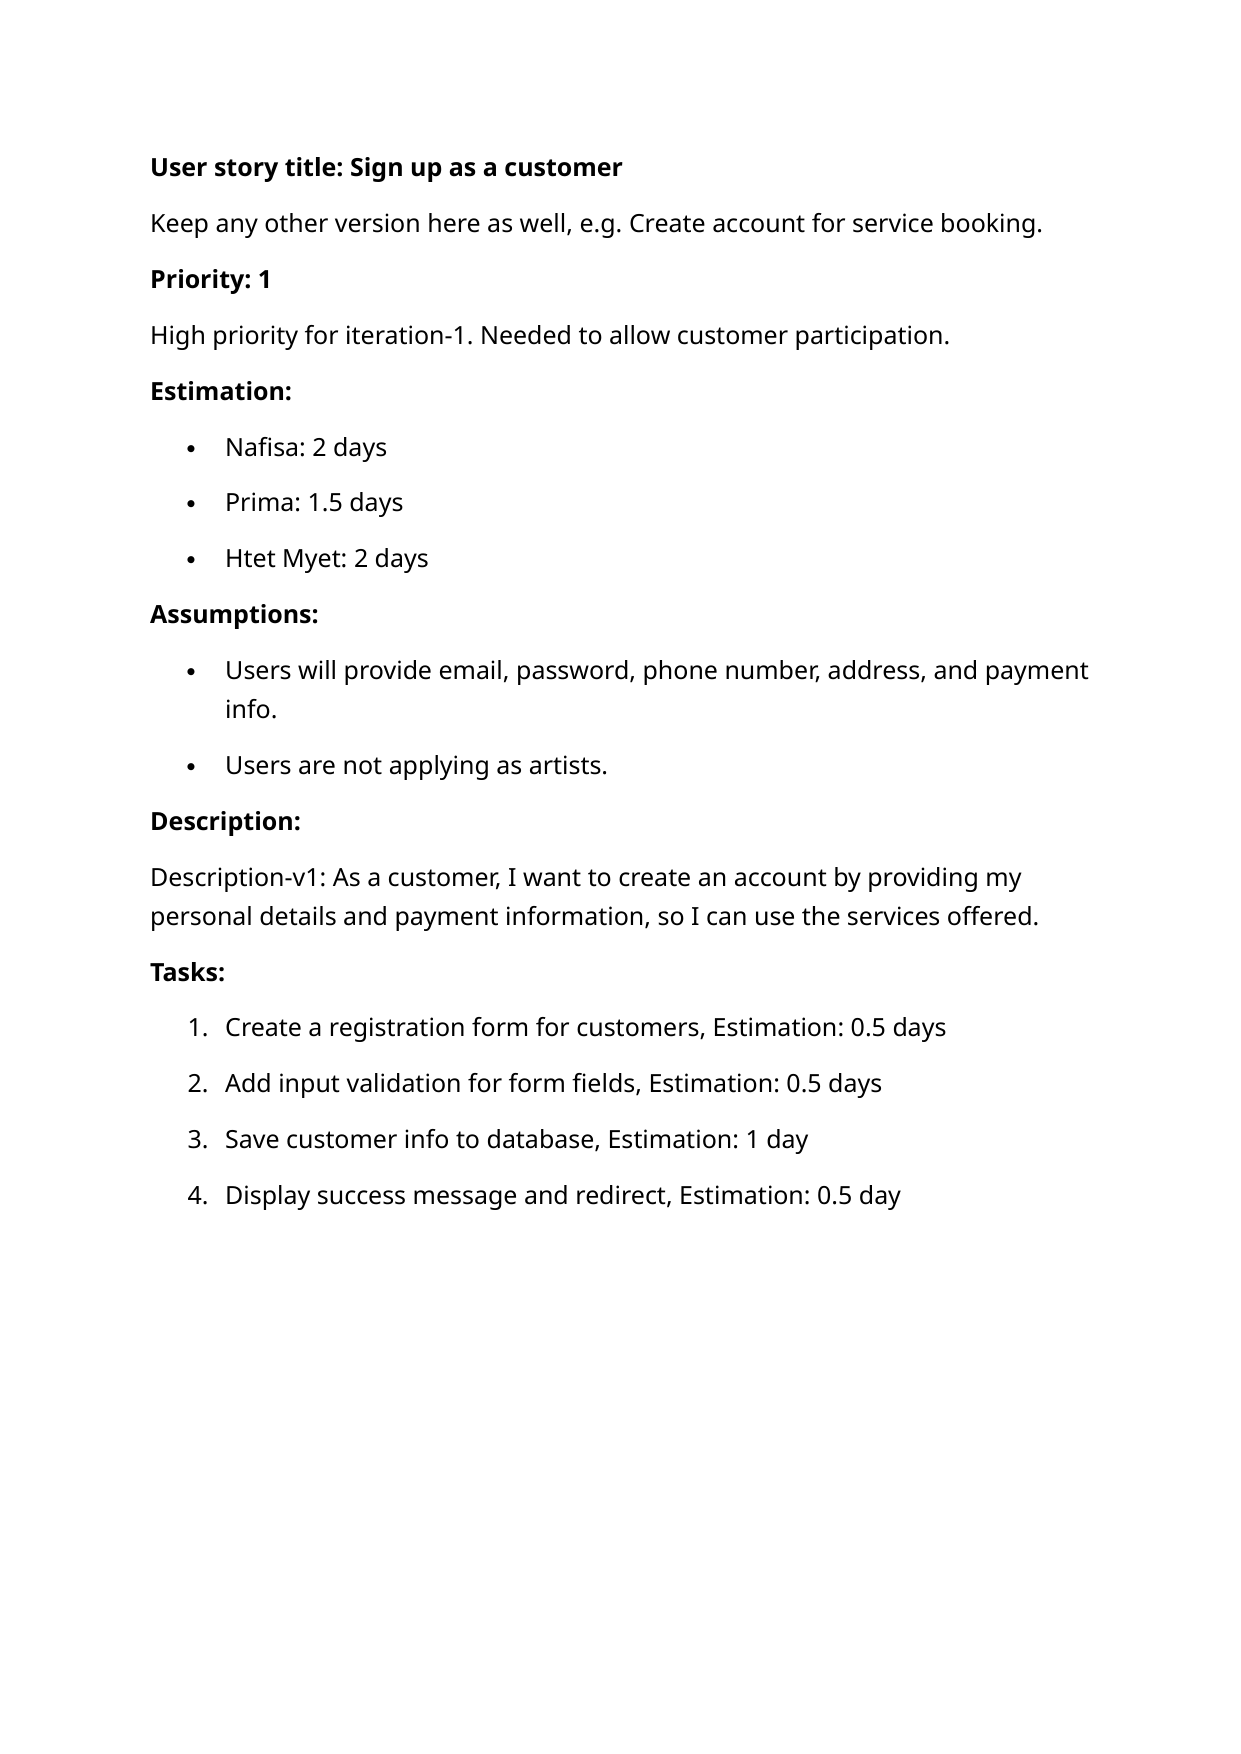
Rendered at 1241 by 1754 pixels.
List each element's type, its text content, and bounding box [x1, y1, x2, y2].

list Htet Myet: 2 days [187, 541, 1090, 575]
text High priority for iteration-1. Needed to allow customer participation. [150, 317, 1090, 352]
list Users are not applying as artists. [187, 747, 1090, 782]
text Keep any other version here as well, e.g. Create account for service booking. [150, 206, 1090, 240]
text Description-v1: As a customer, I want to create an account by providing my personal details and payment information, so I can use the services offered. [150, 859, 1090, 932]
text User story title: Sign up as a customer [150, 150, 1090, 184]
text Estimation: [150, 373, 1090, 407]
list Add input validation for form fields, Estimation: 0.5 days [187, 1066, 1090, 1100]
list Create a registration form for customers, Estimation: 0.5 days [187, 1010, 1090, 1044]
text Priority: 1 [150, 262, 1090, 296]
list Prima: 1.5 days [187, 485, 1090, 519]
text Assumptions: [150, 597, 1090, 631]
text Tasks: [150, 954, 1090, 988]
text Description: [150, 803, 1090, 837]
list Nafisa: 2 days [187, 429, 1090, 463]
list Display success message and redirect, Estimation: 0.5 day [187, 1177, 1090, 1212]
list Save customer info to database, Estimation: 1 day [187, 1122, 1090, 1156]
list Users will provide email, password, phone number, address, and payment info. [187, 652, 1090, 726]
